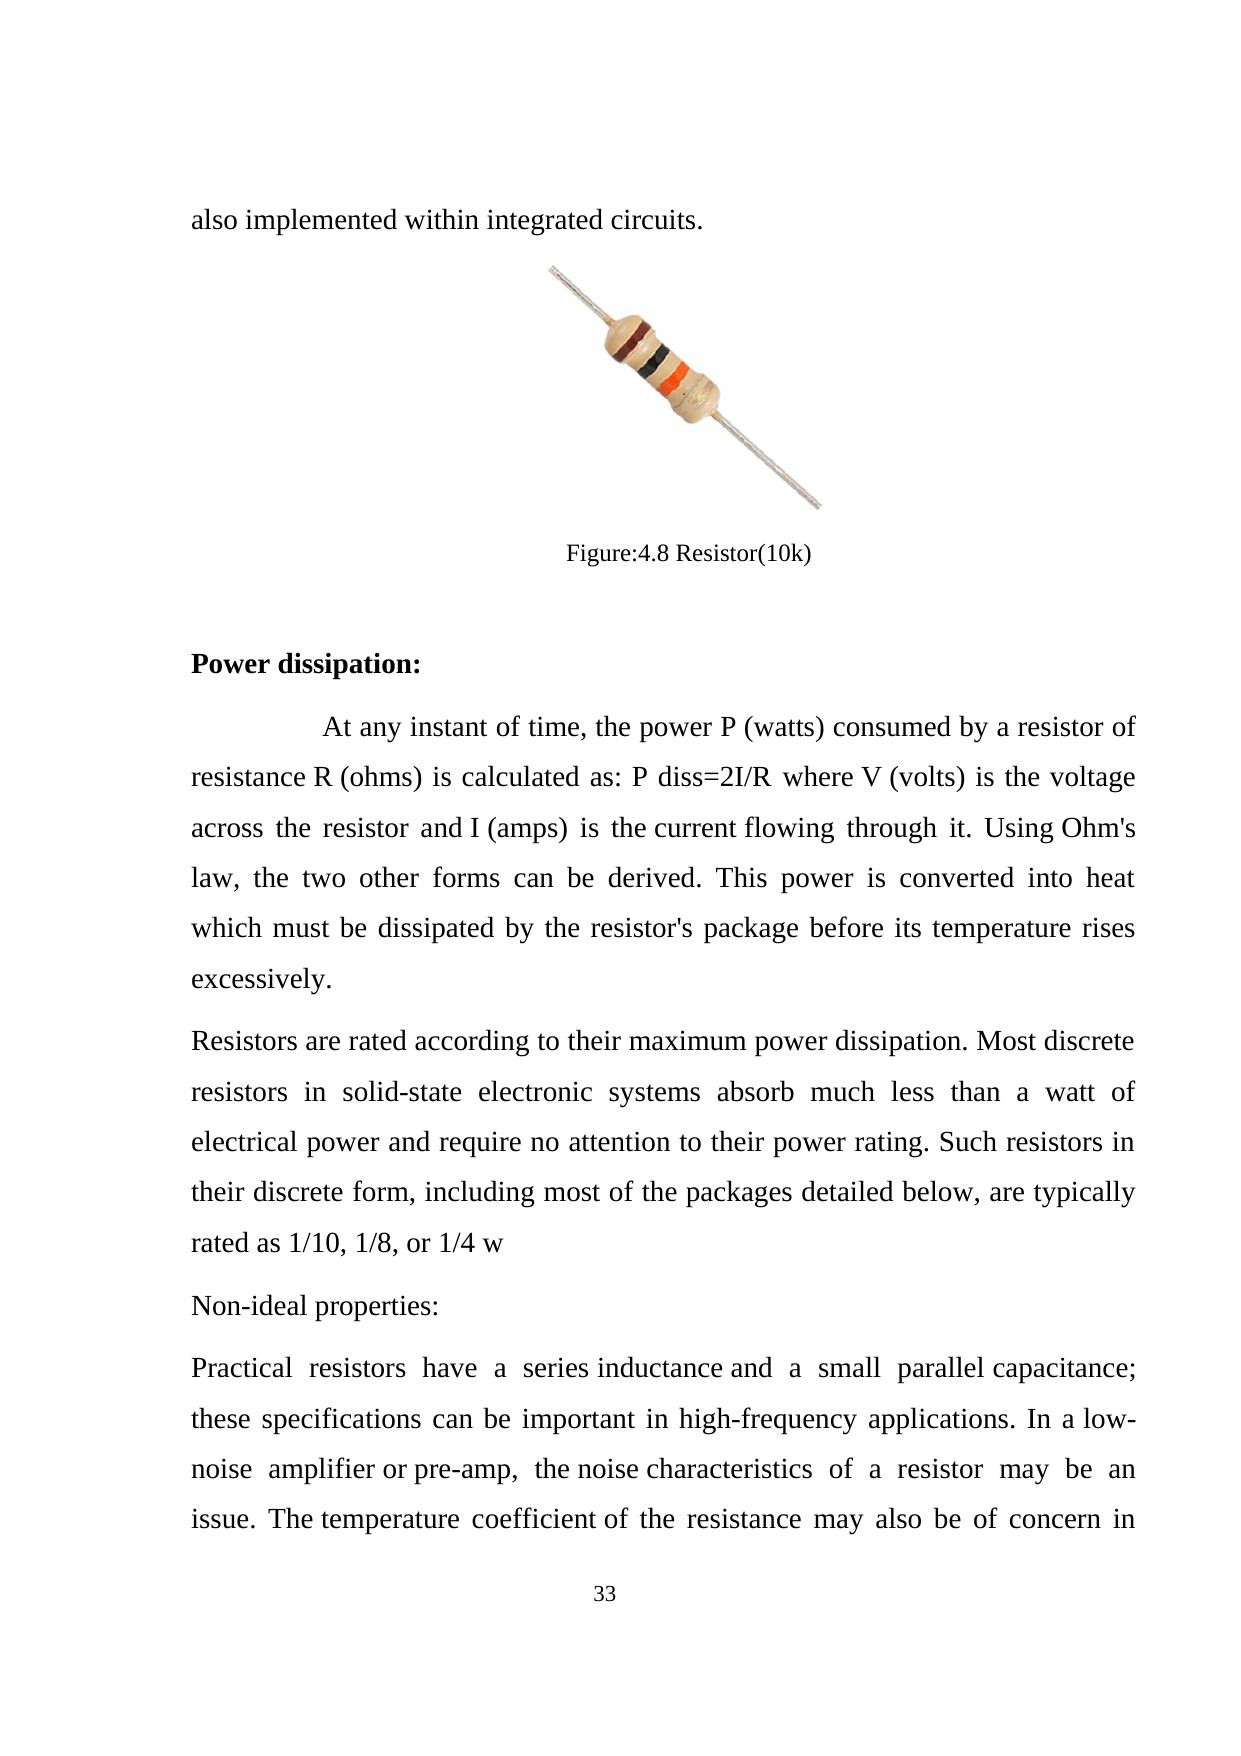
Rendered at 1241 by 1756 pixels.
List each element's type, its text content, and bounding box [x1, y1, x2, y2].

text At any instant of time, the power P (watts) consumed by a resistor of resistance R (ohms) is calculated as: P diss=2I/R where V (volts) is the voltage across the resistor and I (amps) is the current flowing through it. Using Ohm's law, the two other forms can be derived. This power is converted into heat which must be dissipated by the resistor's package before its temperature rises excessively. [191, 709, 1136, 994]
picture [547, 264, 823, 511]
text Figure:4.8 Resistor(10k) [191, 538, 1136, 567]
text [191, 1350, 1136, 1535]
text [191, 202, 1136, 236]
text Resistors are rated according to their maximum power dissipation. Most discrete resistors in solid-state electronic systems absorb much less than a watt of electrical power and require no attention to their power rating. Such resistors in their discrete form, including most of the packages detailed below, are typically rated as 1/10, 1/8, or 1/4 w [191, 1023, 1136, 1258]
text Non-ideal properties: [191, 1288, 1136, 1321]
text Power dissipation: [191, 646, 1136, 680]
